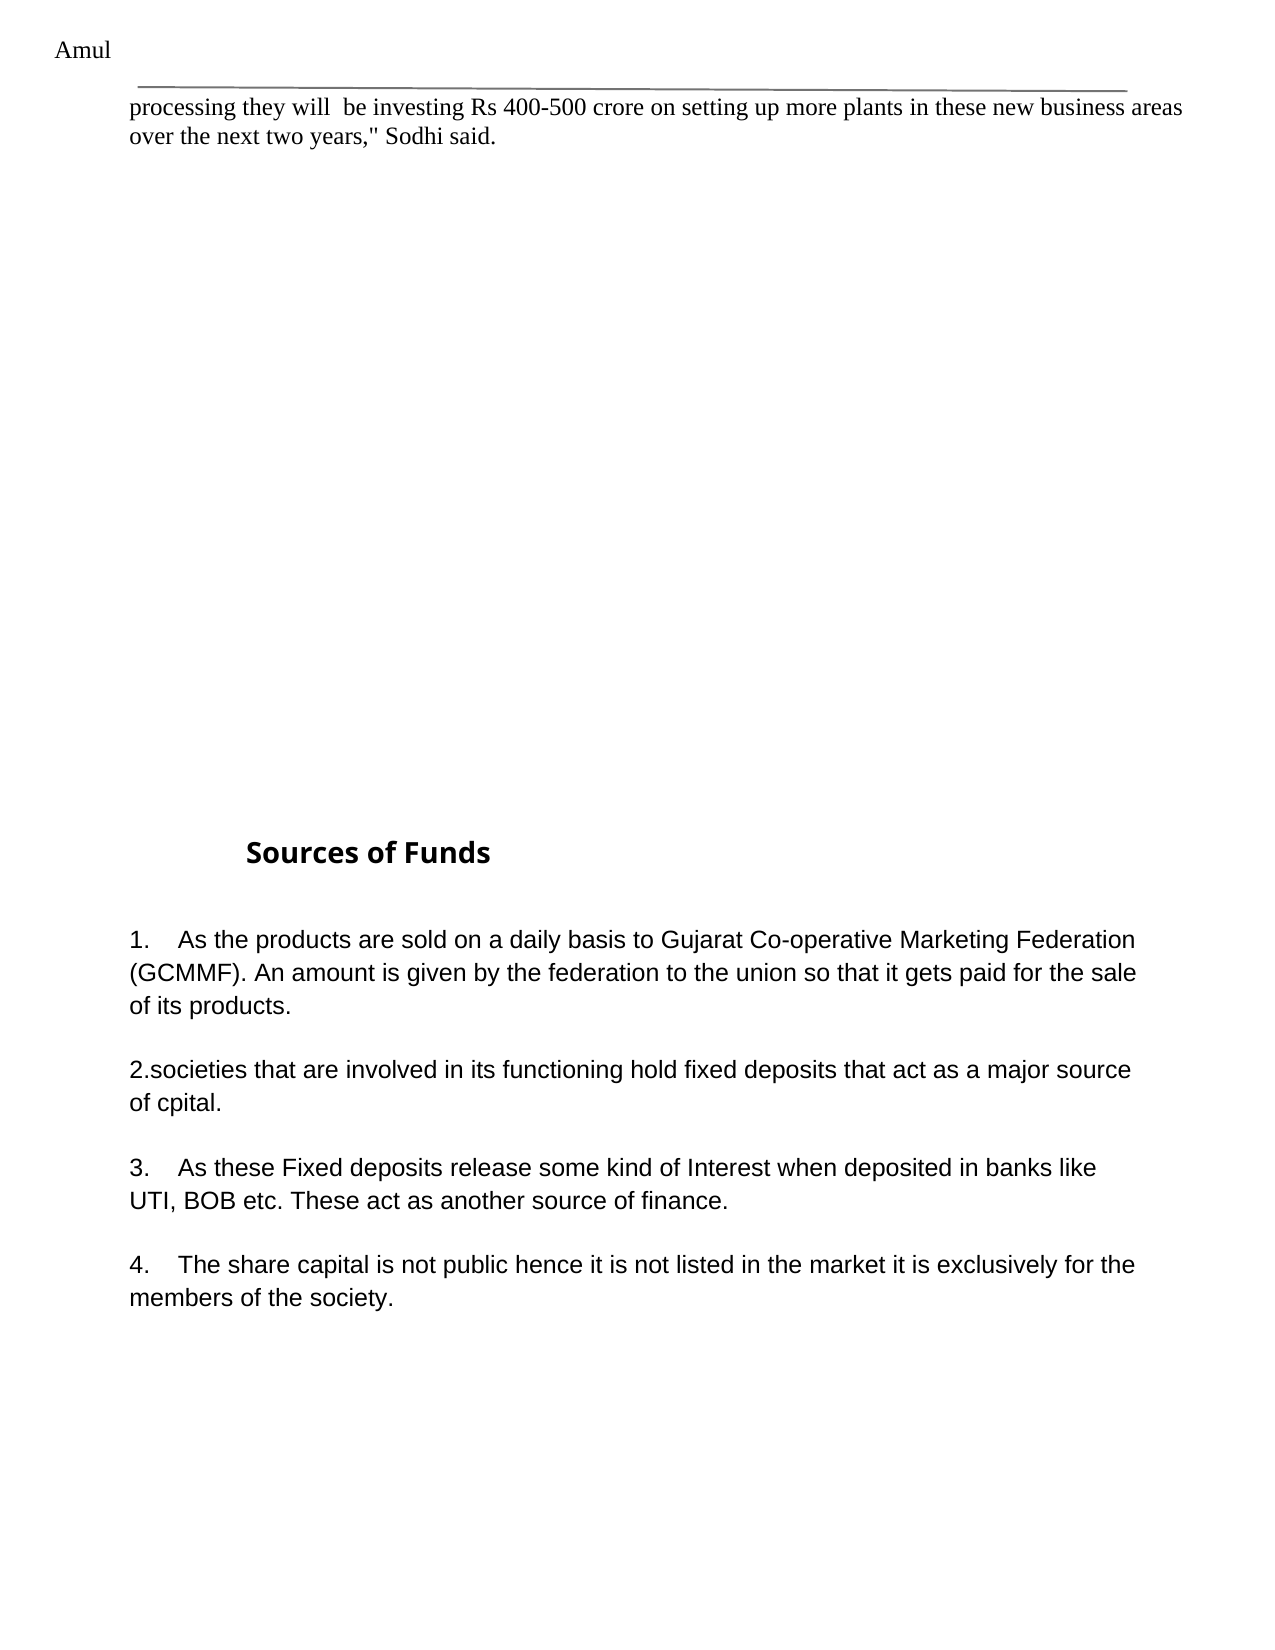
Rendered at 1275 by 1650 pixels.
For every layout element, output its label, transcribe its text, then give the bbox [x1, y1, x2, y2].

text 1. As the products are sold on a daily basis to Gujarat Co-operative Marketing Federation (GCMMF). An amount is given by the federation to the union so that it gets paid for the sale of its products. [129, 925, 1143, 1020]
text 4. The share capital is not public hence it is not listed in the market it is exclusively for the members of the society. [129, 1250, 1143, 1312]
text 2.societies that are involved in its functioning hold fixed deposits that act as a major source of cpital. [129, 1055, 1143, 1117]
text 3. As these Fixed deposits release some kind of Interest when deposited in banks like UTI, BOB etc. These act as another source of finance. [129, 1153, 1143, 1214]
subtitle Sources of Funds [150, 833, 1221, 872]
